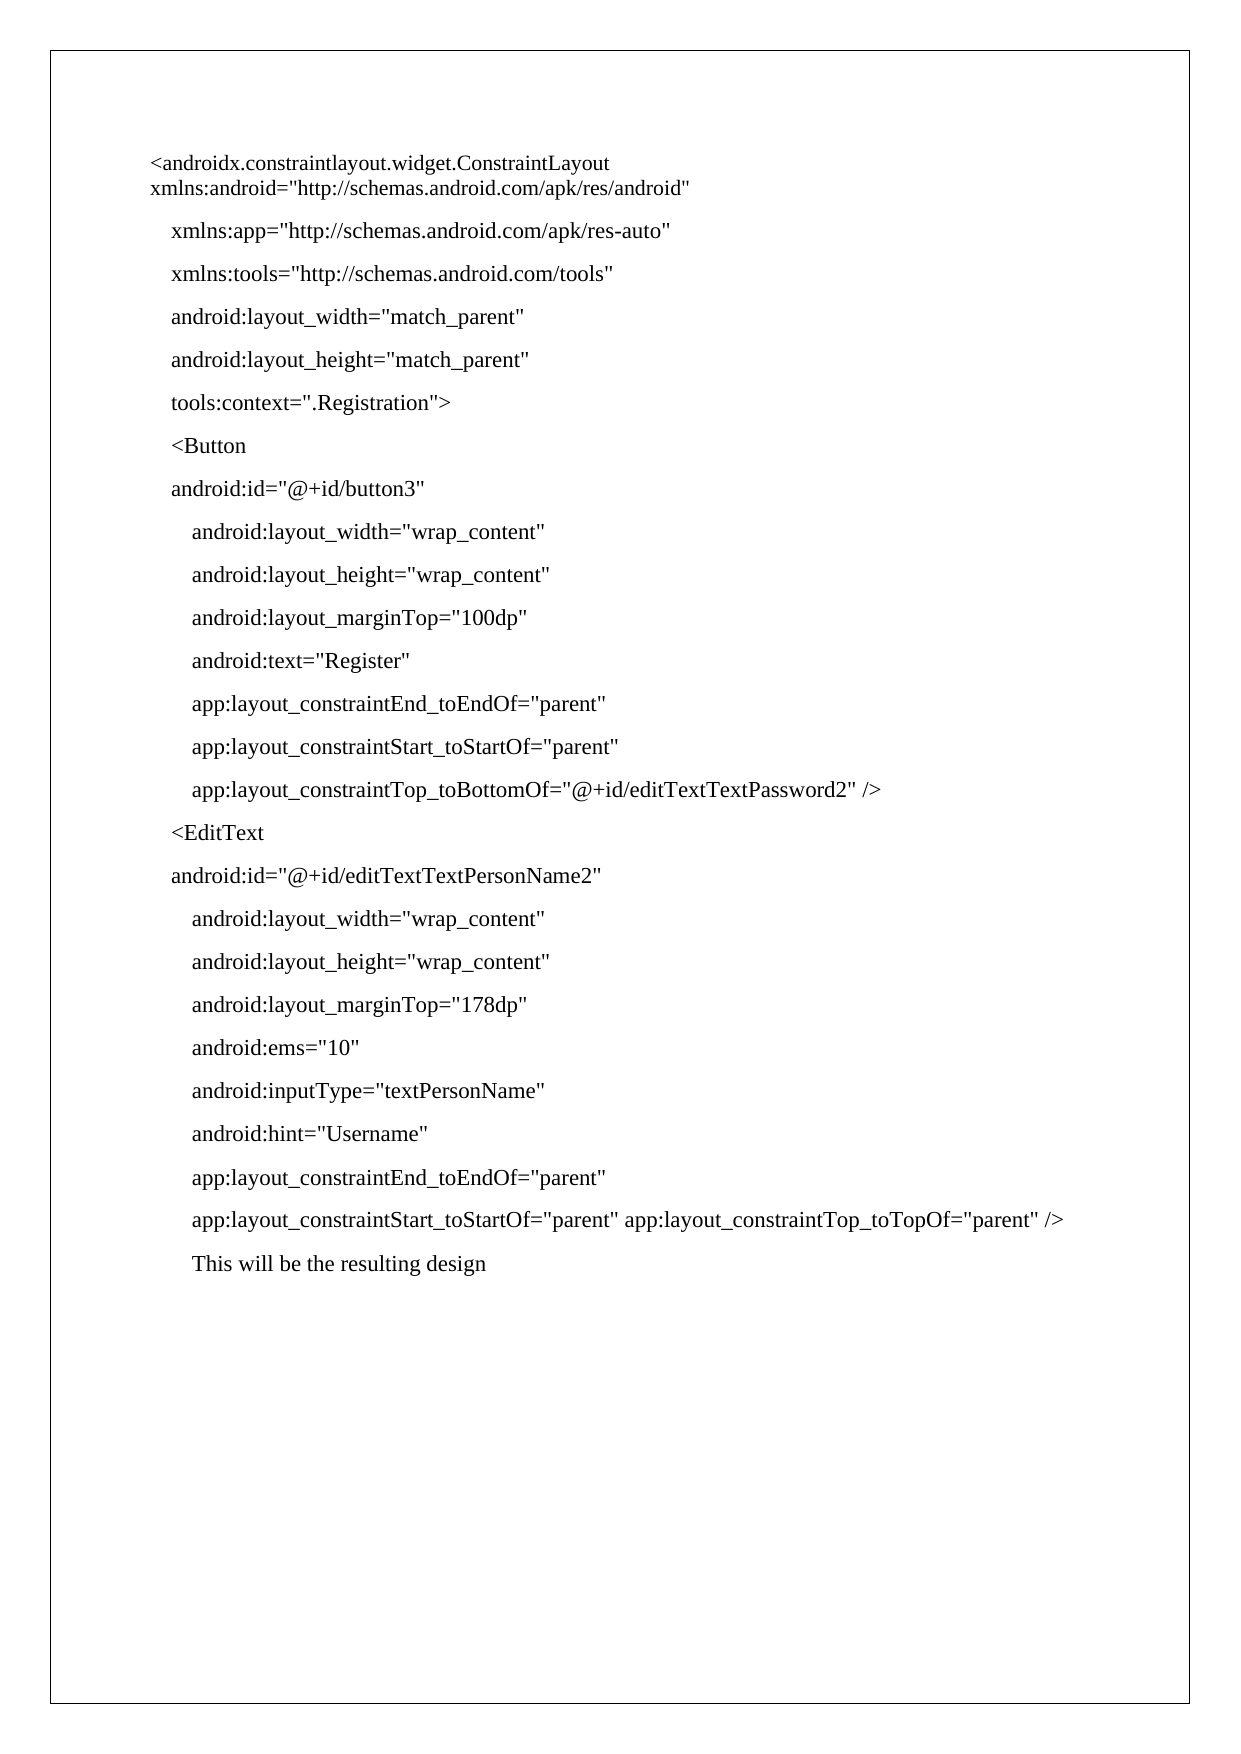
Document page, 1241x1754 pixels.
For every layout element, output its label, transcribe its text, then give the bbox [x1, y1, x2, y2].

text android:layout_height="wrap_content" [192, 948, 1090, 975]
text android:layout_marginTop="100dp" [192, 604, 1090, 631]
text <Button [171, 432, 1090, 458]
text app:layout_constraintStart_toStartOf="parent" app:layout_constraintTop_toTopOf="parent" /> [192, 1207, 1090, 1233]
text <EditText [171, 819, 1090, 846]
text app:layout_constraintEnd_toEndOf="parent" [192, 1163, 1090, 1190]
text android:ems="10" [192, 1034, 1090, 1061]
text android:layout_marginTop="178dp" [192, 991, 1090, 1018]
text This will be the resulting design [192, 1249, 1090, 1276]
text android:layout_width="wrap_content" [192, 905, 1090, 932]
text android:inputType="textPersonName" [192, 1077, 1090, 1104]
text xmlns:tools="http://schemas.android.com/tools" [171, 260, 1090, 286]
text xmlns:app="http://schemas.android.com/apk/res-auto" [171, 217, 1090, 243]
text android:text="Register" [192, 647, 1090, 674]
text app:layout_constraintStart_toStartOf="parent" [192, 733, 1090, 760]
text tools:context=".Registration"> [171, 389, 1090, 416]
text android:layout_height="match_parent" [171, 346, 1090, 372]
text app:layout_constraintEnd_toEndOf="parent" [192, 690, 1090, 717]
text app:layout_constraintTop_toBottomOf="@+id/editTextTextPassword2" /> [192, 776, 1090, 803]
text <androidx.constraintlayout.widget.ConstraintLayout xmlns:android="http://schemas.android.com/apk/res/android" [150, 150, 1090, 200]
text android:id="@+id/button3" [171, 475, 1090, 502]
text android:layout_height="wrap_content" [192, 561, 1090, 588]
text android:layout_width="match_parent" [171, 303, 1090, 329]
text android:id="@+id/editTextTextPersonName2" [171, 862, 1090, 889]
text android:layout_width="wrap_content" [192, 518, 1090, 544]
text android:hint="Username" [192, 1121, 1090, 1147]
